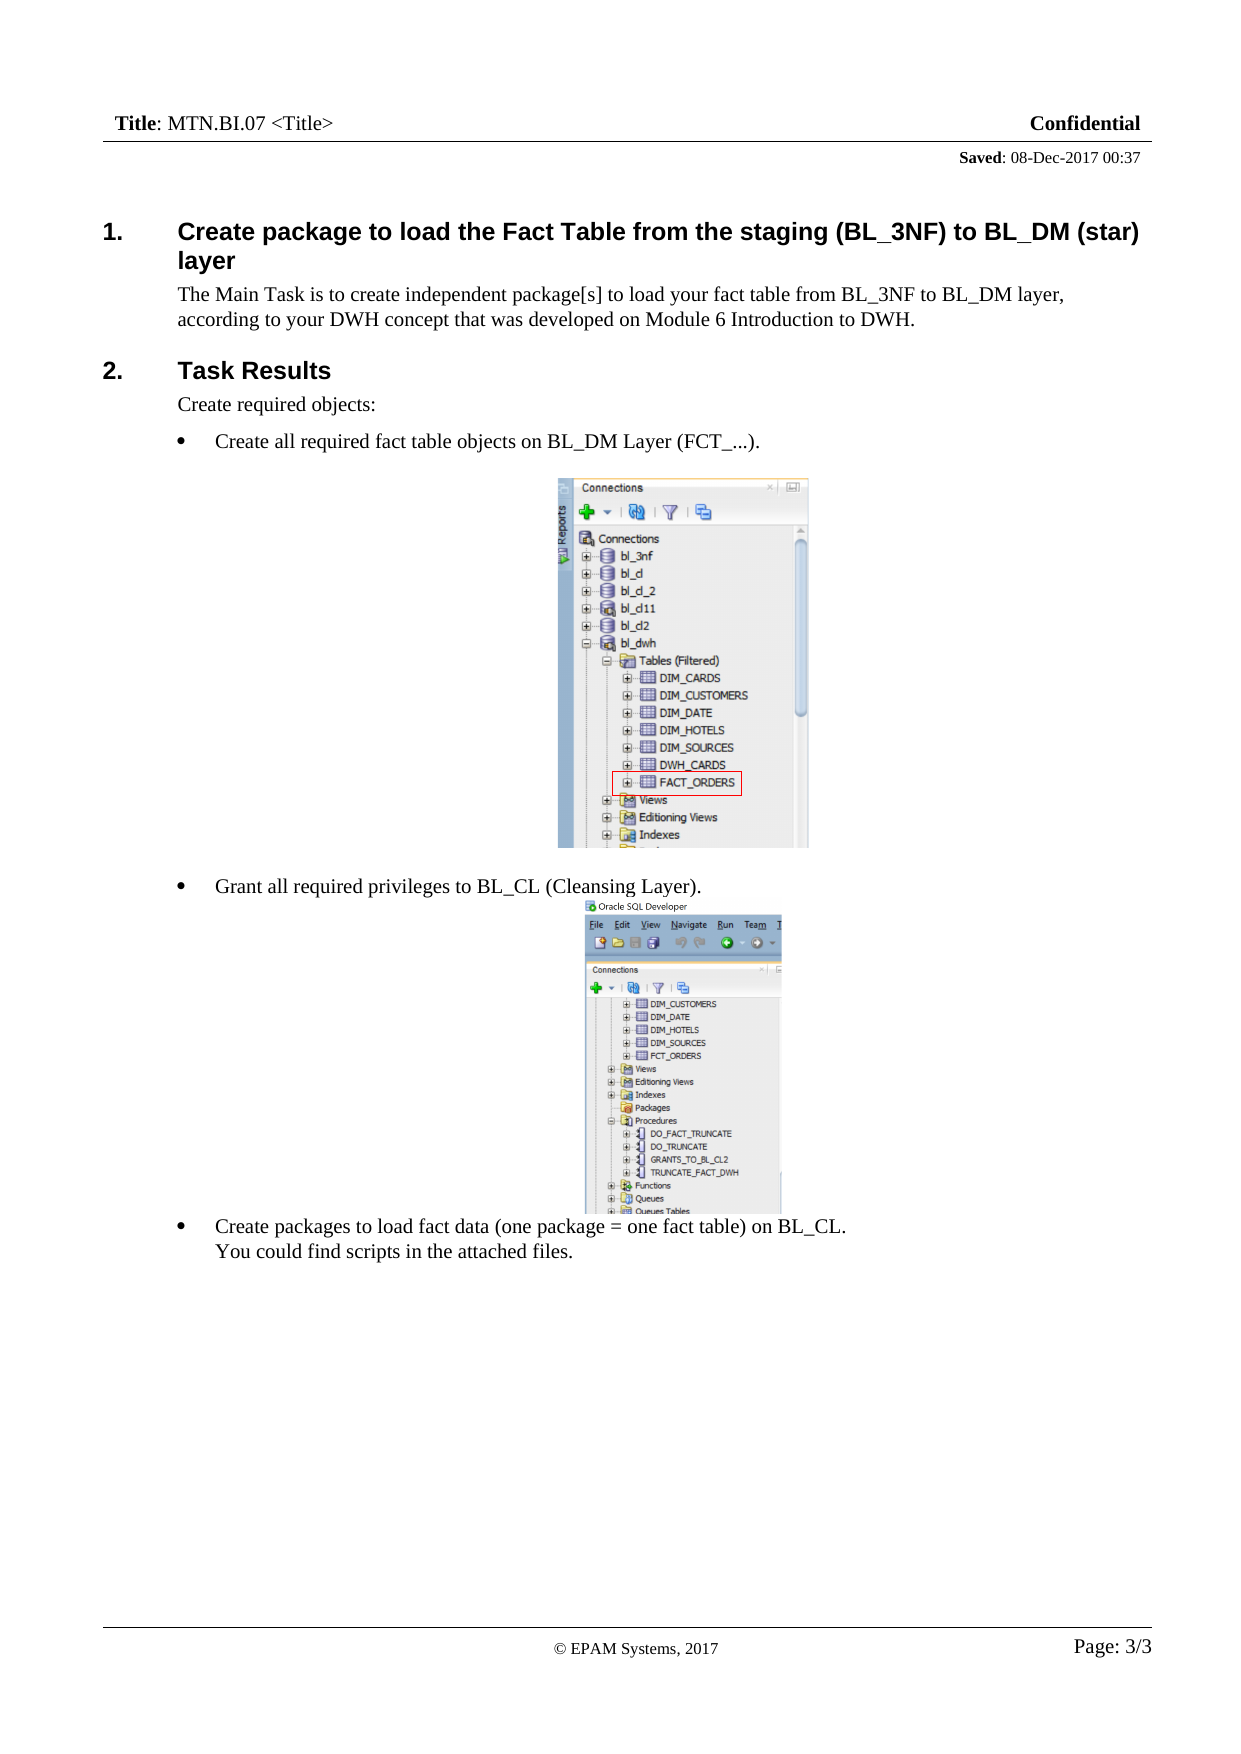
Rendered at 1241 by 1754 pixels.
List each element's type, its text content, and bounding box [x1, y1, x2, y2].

list Create all required fact table objects on BL_DM Layer (FCT_...). [177, 428, 1152, 453]
text Create required objects: [177, 391, 1152, 416]
subtitle Task Results [102, 356, 1152, 385]
list Grant all required privileges to BL_CL (Cleansing Layer). [177, 873, 1152, 898]
picture [584, 897, 782, 1214]
list You could find scripts in the attached files. [215, 1238, 1152, 1263]
text The Main Task is to create independent package[s] to load your fact table from BL_3NF to BL_DM layer, according to your DWH concept that was developed on Module 6 Introduction to DWH. [177, 281, 1152, 331]
picture [557, 478, 809, 848]
list Create packages to load fact data (one package = one fact table) on BL_CL. [177, 1213, 1152, 1238]
subtitle Create package to load the Fact Table from the staging (BL_3NF) to BL_DM (star) layer [102, 217, 1152, 275]
